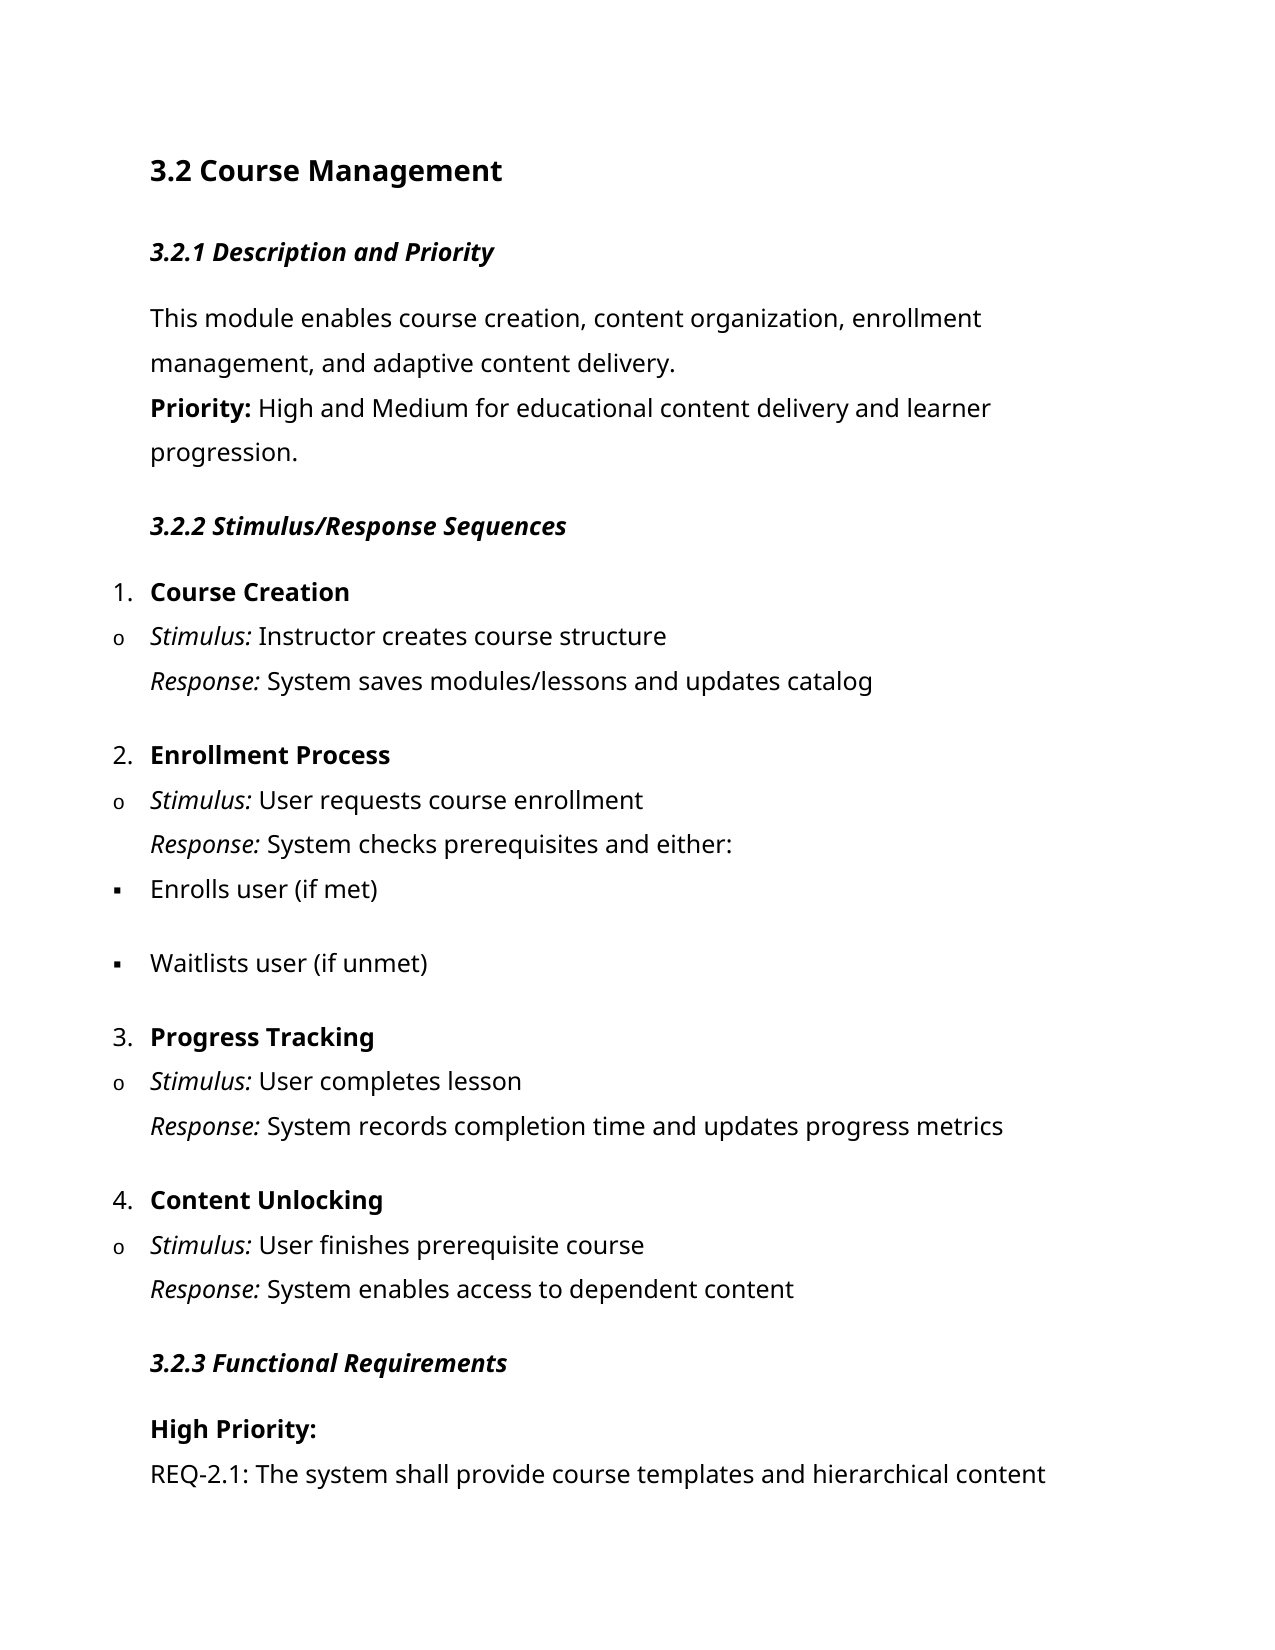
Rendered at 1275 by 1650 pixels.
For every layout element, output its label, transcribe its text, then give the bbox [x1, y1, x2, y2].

subtitle 3.2.1 Description and Priority [150, 224, 1125, 269]
subtitle 3.2 Course Management [150, 150, 1125, 190]
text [150, 1401, 1125, 1491]
list Progress Tracking [112, 1009, 1125, 1053]
list Content Unlocking [112, 1172, 1125, 1217]
list Stimulus: Instructor creates course structure Response: System saves modules/lessons and updates catalog [112, 608, 1125, 698]
list Stimulus: User requests course enrollment Response: System checks prerequisites and either: [112, 772, 1125, 861]
list Waitlists user (if unmet) [112, 935, 1125, 979]
list Stimulus: User finishes prerequisite course Response: System enables access to dependent content [112, 1217, 1125, 1306]
list Enrolls user (if met) [112, 861, 1125, 906]
list Course Creation [112, 564, 1125, 608]
list Enrollment Process [112, 727, 1125, 772]
subtitle 3.2.3 Functional Requirements [150, 1335, 1125, 1380]
text This module enables course creation, content organization, enrollment management, and adaptive content delivery. Priority: High and Medium for educational content delivery and learner progression. [150, 290, 1125, 469]
subtitle 3.2.2 Stimulus/Response Sequences [150, 498, 1125, 542]
list Stimulus: User completes lesson Response: System records completion time and updates progress metrics [112, 1053, 1125, 1143]
